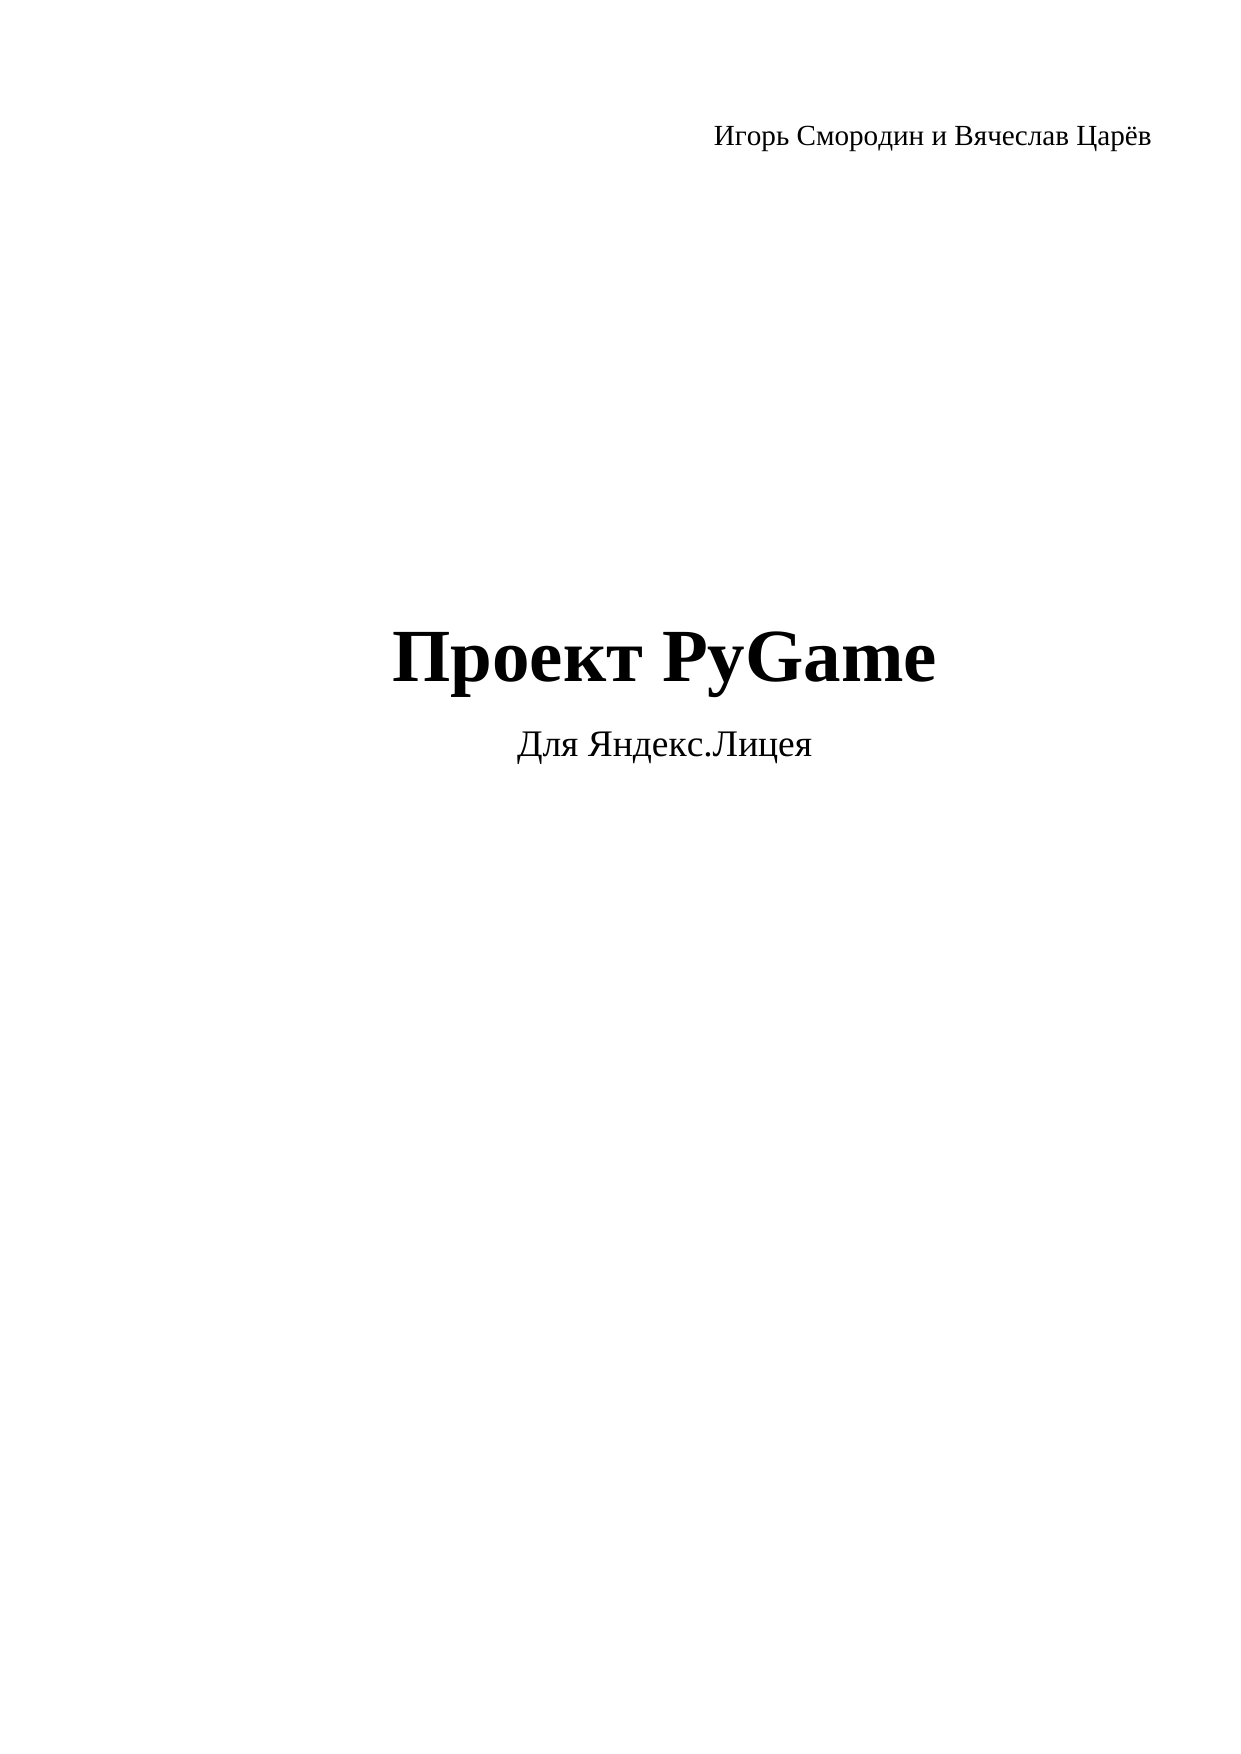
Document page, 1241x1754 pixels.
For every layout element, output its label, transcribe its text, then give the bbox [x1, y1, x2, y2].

text Проект PyGame [177, 612, 1152, 698]
text Для Яндекс.Лицея [177, 722, 1152, 765]
text Игорь Смородин и Вячеслав Царёв [177, 118, 1152, 152]
